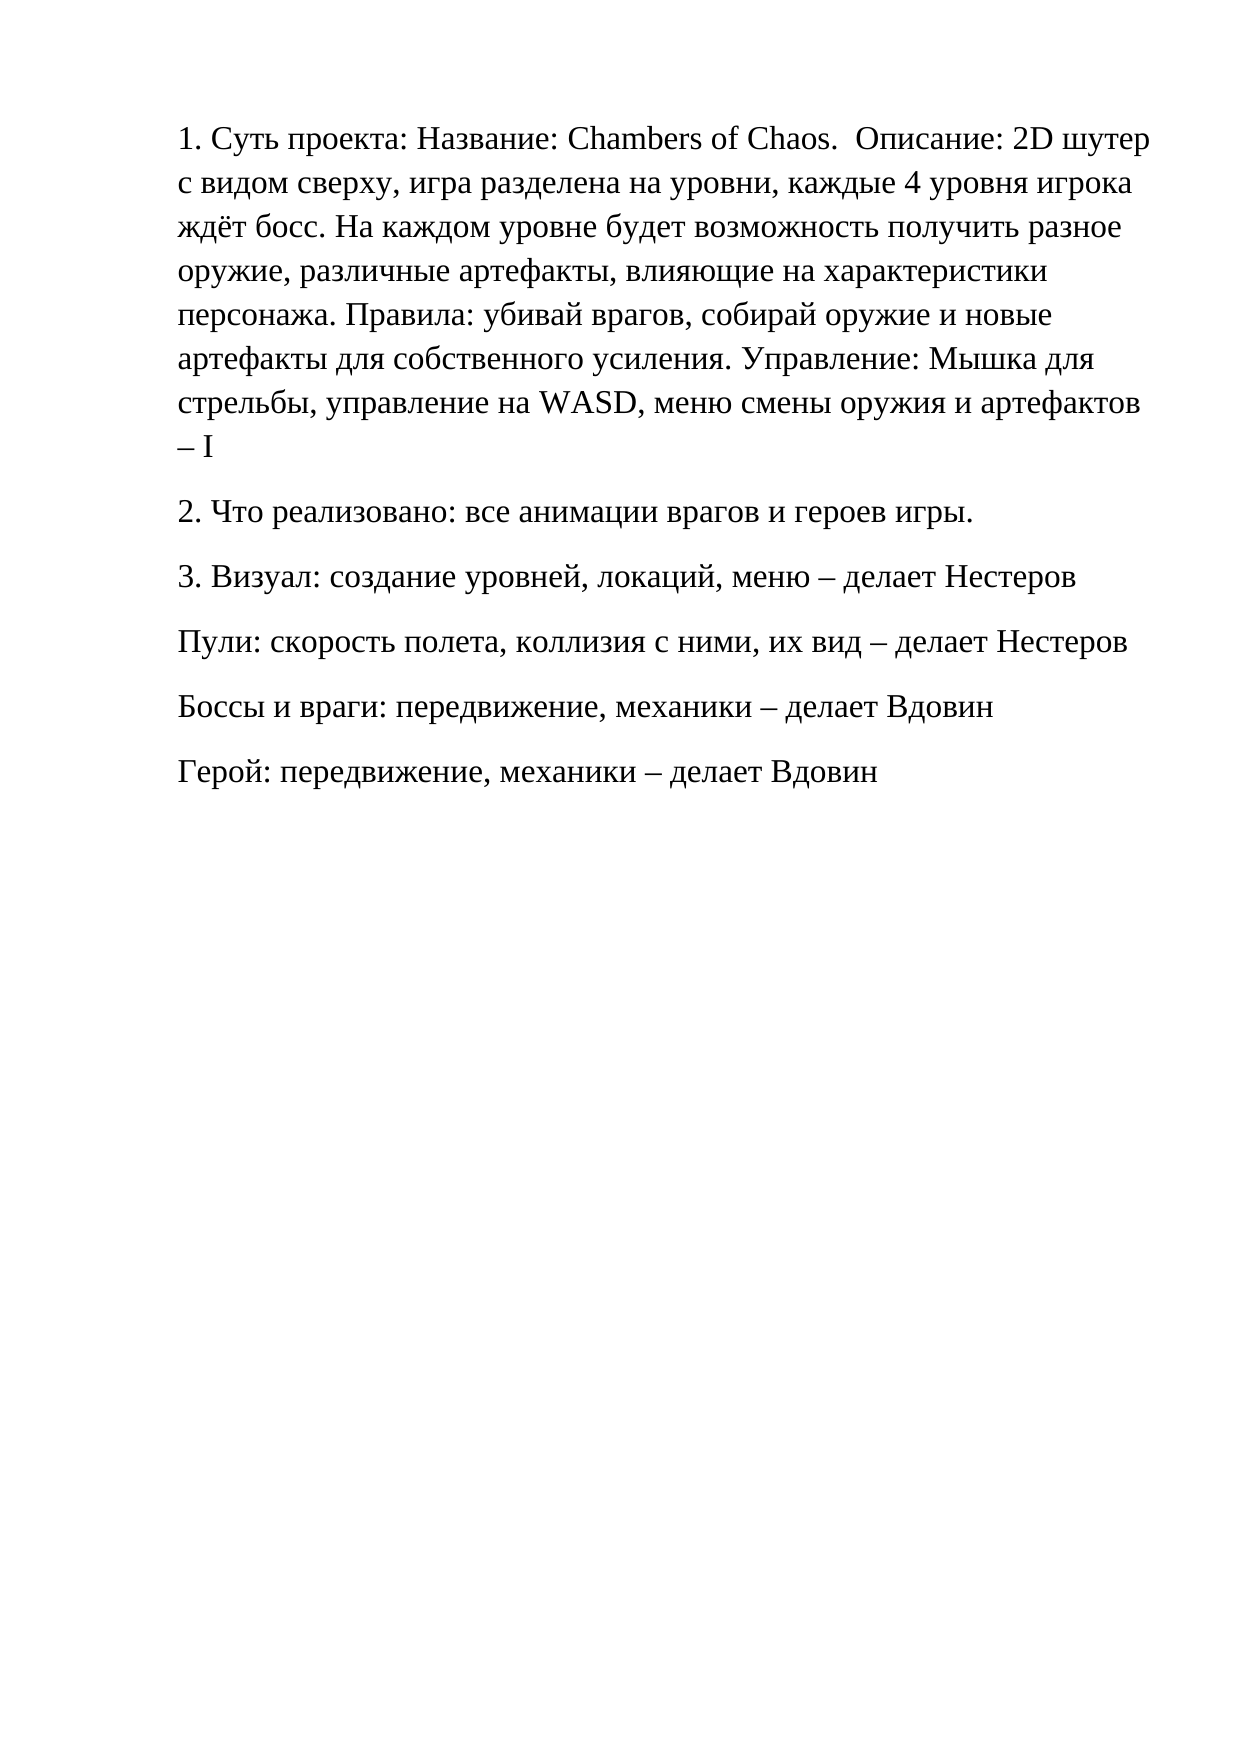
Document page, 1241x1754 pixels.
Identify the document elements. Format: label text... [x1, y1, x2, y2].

text 3. Визуал: создание уровней, локаций, меню – делает Нестеров [177, 556, 1152, 595]
text 2. Что реализовано: все анимации врагов и героев игры. [177, 491, 1152, 530]
text Боссы и враги: передвижение, механики – делает Вдовин [177, 686, 1152, 724]
text Герой: передвижение, механики – делает Вдовин [177, 751, 1152, 789]
text 1. Суть проекта: Название: Chambers of Chaos. Описание: 2D шутер с видом сверху, игра разделена на уровни, каждые 4 уровня игрока ждёт босс. На каждом уровне будет возможность получить разное оружие, различные артефакты, влияющие на характеристики персонажа. Правила: убивай врагов, собирай оружие и новые артефакты для собственного усиления. Управление: Мышка для стрельбы, управление на WASD, меню смены оружия и артефактов – I [177, 118, 1152, 465]
text Пули: скорость полета, коллизия с ними, их вид – делает Нестеров [177, 621, 1152, 659]
